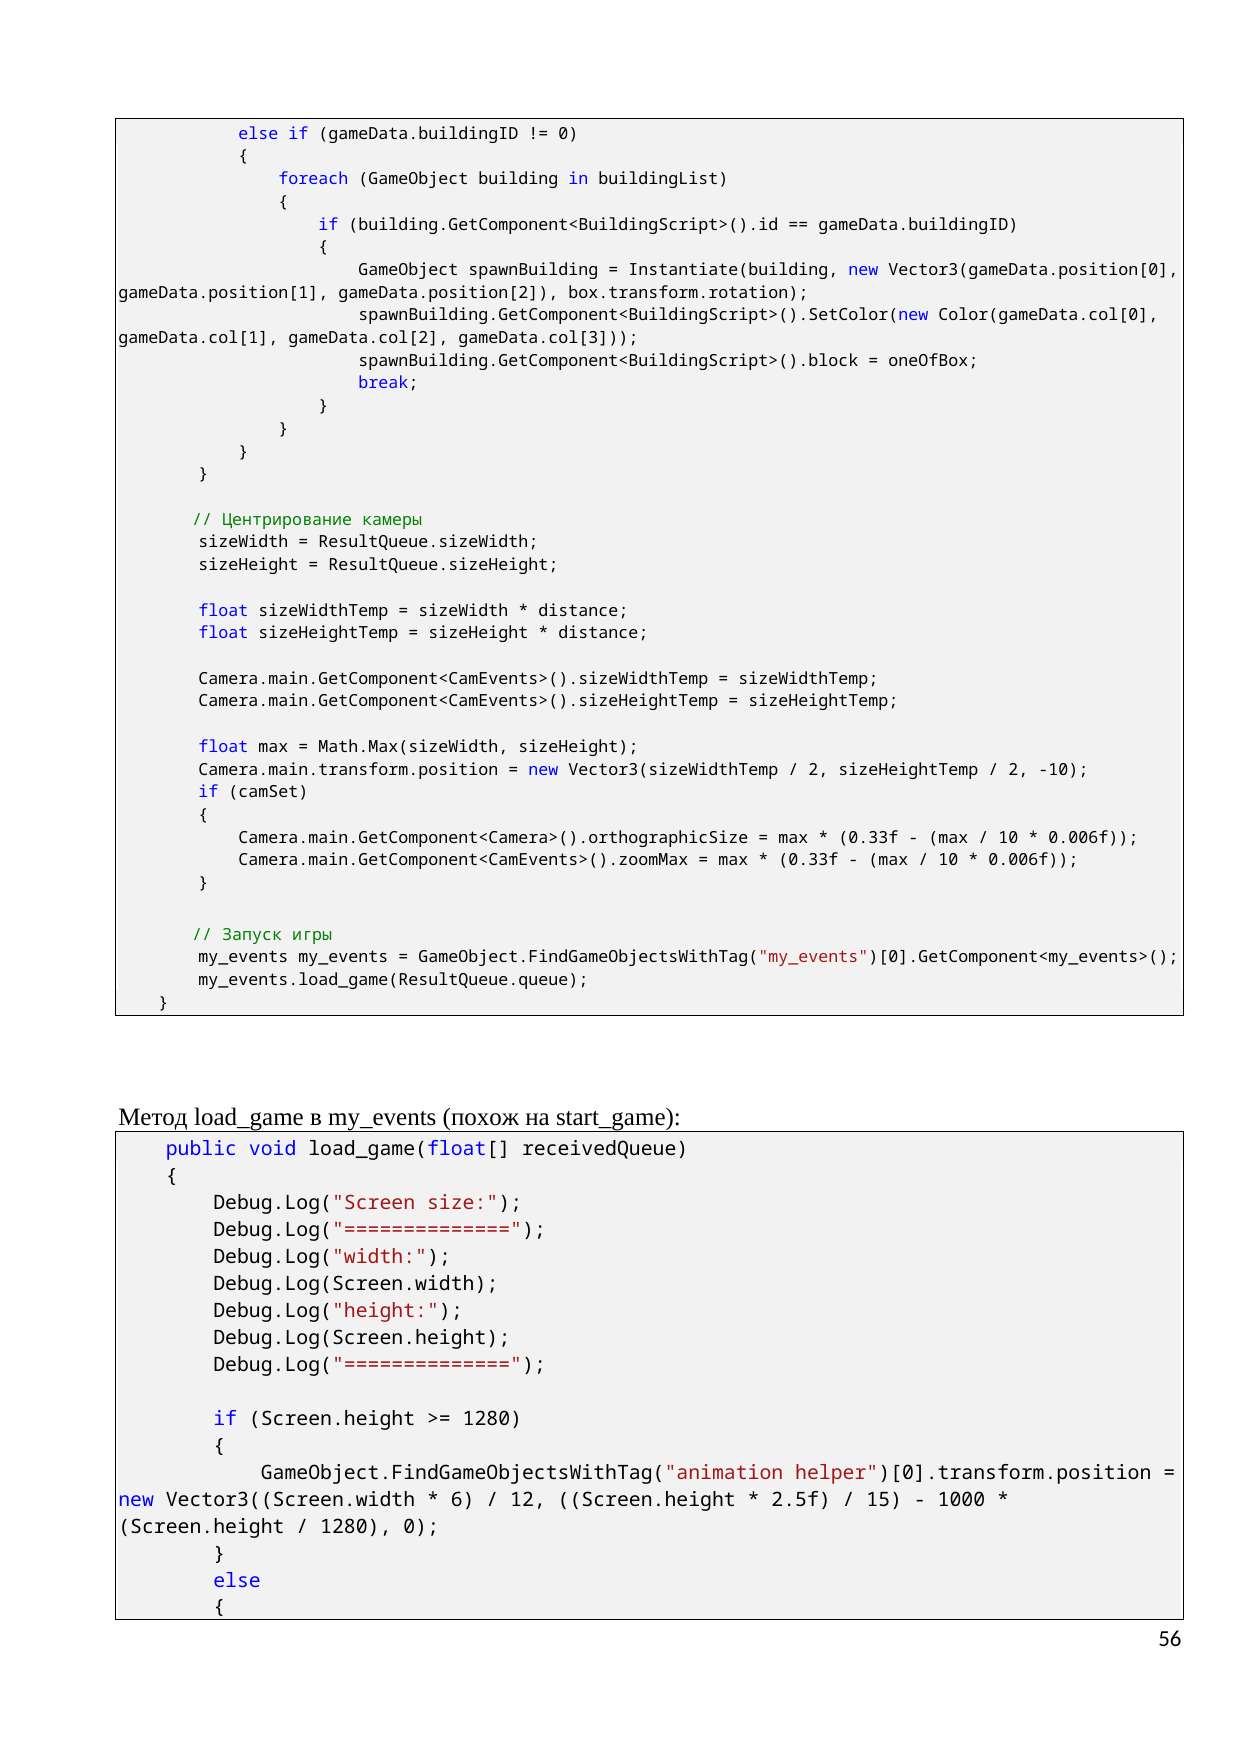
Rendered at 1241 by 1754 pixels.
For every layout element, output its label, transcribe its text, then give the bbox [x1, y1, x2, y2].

text my_events my_events = GameObject.FindGameObjectsWithTag("my_events")[0].GetComponent<my_events>(); [118, 945, 1181, 967]
text // Центрирование камеры [118, 507, 1181, 530]
text sizeWidth = ResultQueue.sizeWidth; [118, 530, 1181, 553]
text if (building.GetComponent<BuildingScript>().id == gameData.buildingID) [118, 212, 1181, 235]
text float max = Math.Max(sizeWidth, sizeHeight); [118, 734, 1181, 757]
text break; [118, 371, 1181, 394]
text if (camSet) [118, 780, 1181, 802]
text else if (gameData.buildingID != 0) [116, 119, 1183, 144]
text Debug.Log("height:"); [118, 1296, 1181, 1323]
text } [116, 987, 1183, 1015]
text // Запуск игры [118, 922, 1181, 945]
text } [118, 871, 1181, 893]
text } [118, 462, 1181, 484]
text Debug.Log("=============="); [118, 1215, 1181, 1242]
text float sizeWidthTemp = sizeWidth * distance; [118, 598, 1181, 621]
text } [118, 416, 1181, 439]
text { [118, 144, 1181, 167]
text { [118, 802, 1181, 825]
text float sizeHeightTemp = sizeHeight * distance; [118, 621, 1181, 643]
text my_events.load_game(ResultQueue.queue); [118, 967, 1181, 987]
text Camera.main.GetComponent<CamEvents>().sizeWidthTemp = sizeWidthTemp; [118, 666, 1181, 689]
text { [118, 189, 1181, 212]
text Camera.main.transform.position = new Vector3(sizeWidthTemp / 2, sizeHeightTemp / 2, -10); [118, 757, 1181, 780]
text { [118, 1593, 1181, 1619]
text } [118, 1539, 1181, 1566]
text public void load_game(float[] receivedQueue) [116, 1132, 1183, 1161]
text { [118, 1161, 1181, 1188]
text } [118, 394, 1181, 416]
text Debug.Log(Screen.height); [118, 1323, 1181, 1350]
text Camera.main.GetComponent<CamEvents>().zoomMax = max * (0.33f - (max / 10 * 0.006f)); [118, 848, 1181, 871]
text Debug.Log(Screen.width); [118, 1269, 1181, 1296]
text Debug.Log("Screen size:"); [118, 1188, 1181, 1215]
text foreach (GameObject building in buildingList) [118, 167, 1181, 189]
text { [118, 235, 1181, 257]
text GameObject spawnBuilding = Instantiate(building, new Vector3(gameData.position[0], gameData.position[1], gameData.position[2]), box.transform.rotation); [118, 257, 1181, 303]
text if (Screen.height >= 1280) [118, 1404, 1181, 1431]
text Debug.Log("=============="); [118, 1350, 1181, 1377]
text Debug.Log("width:"); [118, 1242, 1181, 1269]
text { [118, 1431, 1181, 1458]
text else [118, 1566, 1181, 1593]
text spawnBuilding.GetComponent<BuildingScript>().SetColor(new Color(gameData.col[0], gameData.col[1], gameData.col[2], gameData.col[3])); [118, 303, 1181, 348]
text Метод load_game в my_events (похож на start_game): [118, 1102, 1181, 1131]
text spawnBuilding.GetComponent<BuildingScript>().block = oneOfBox; [118, 348, 1181, 371]
text } [118, 439, 1181, 462]
text Camera.main.GetComponent<Camera>().orthographicSize = max * (0.33f - (max / 10 * 0.006f)); [118, 825, 1181, 848]
text GameObject.FindGameObjectsWithTag("animation helper")[0].transform.position = new Vector3((Screen.width * 6) / 12, ((Screen.height * 2.5f) / 15) - 1000 * (Screen.height / 1280), 0); [118, 1458, 1181, 1539]
text sizeHeight = ResultQueue.sizeHeight; [118, 553, 1181, 575]
text Camera.main.GetComponent<CamEvents>().sizeHeightTemp = sizeHeightTemp; [118, 689, 1181, 712]
